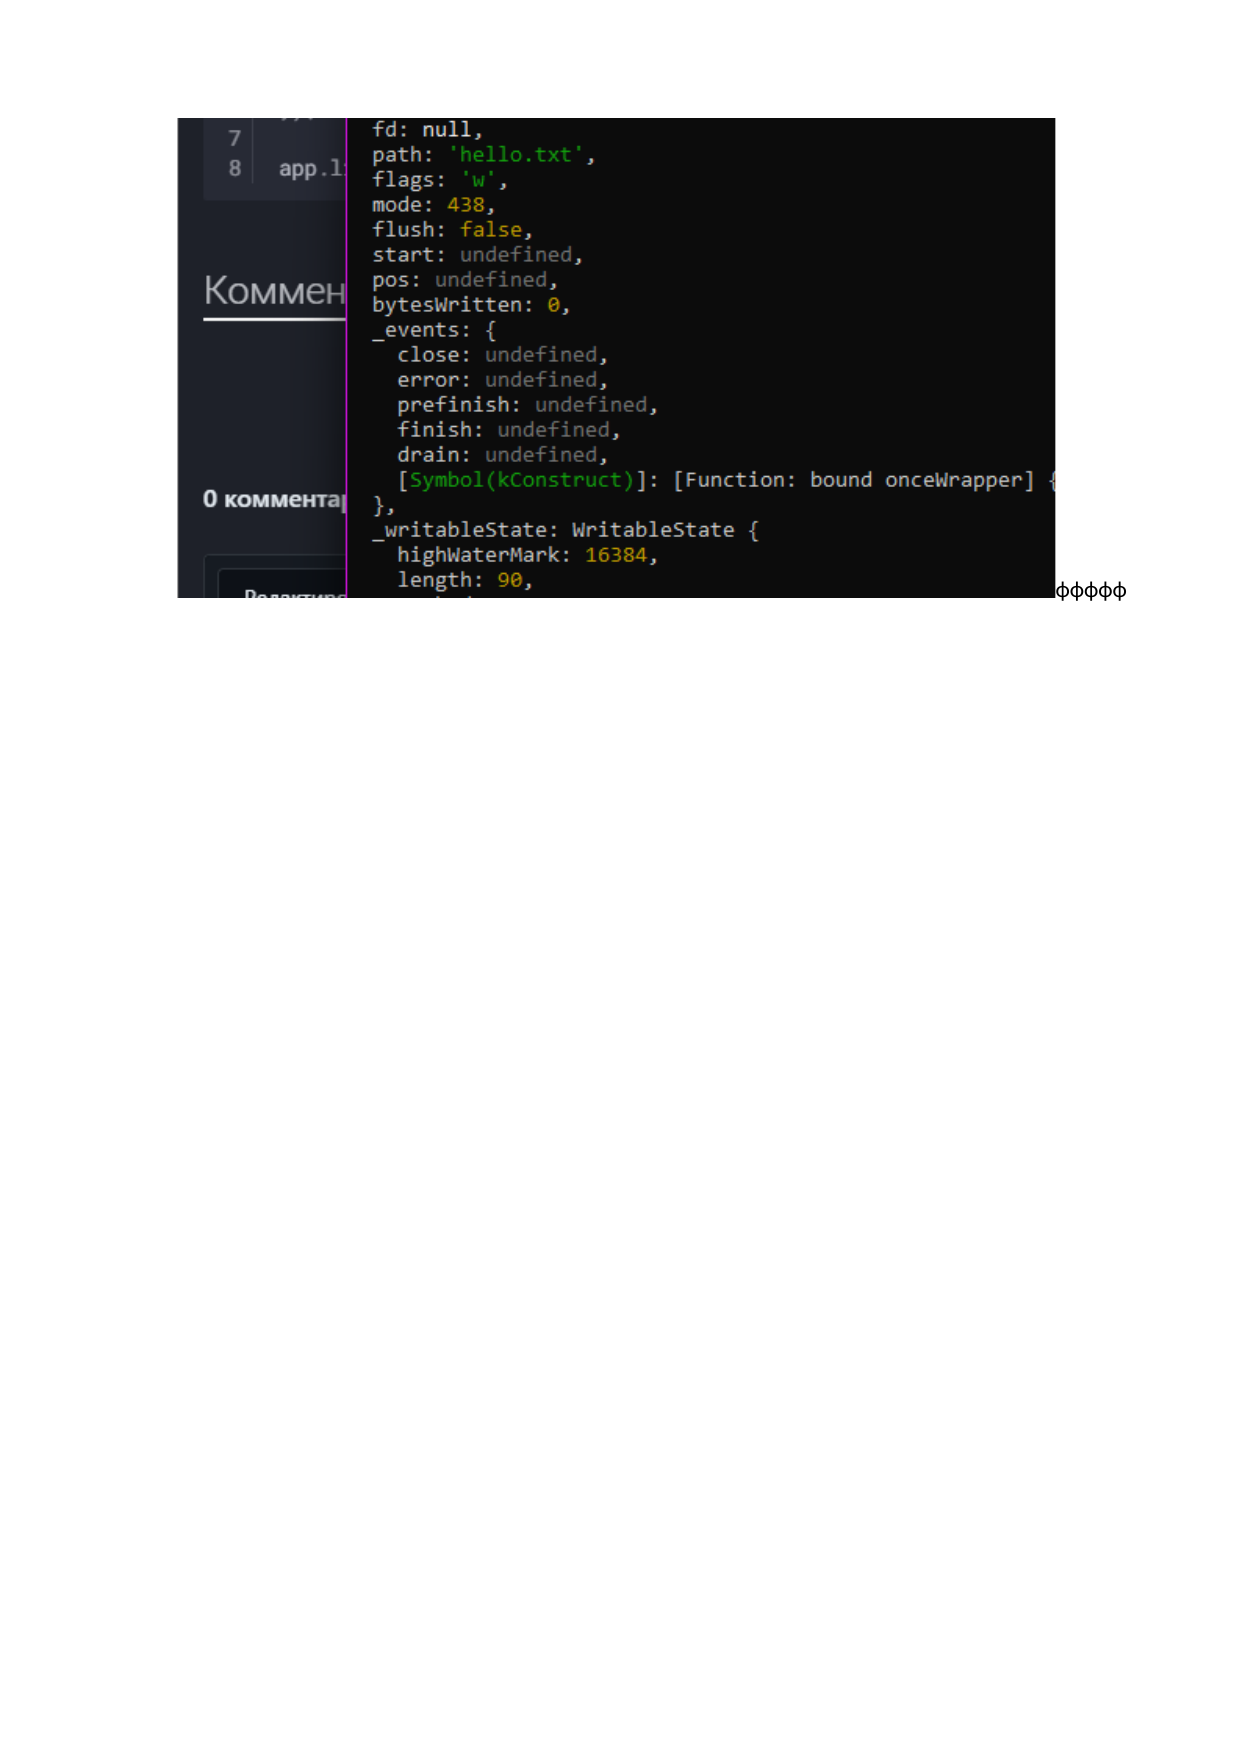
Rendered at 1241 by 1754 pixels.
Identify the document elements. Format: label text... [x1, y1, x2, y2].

picture [177, 118, 1056, 598]
